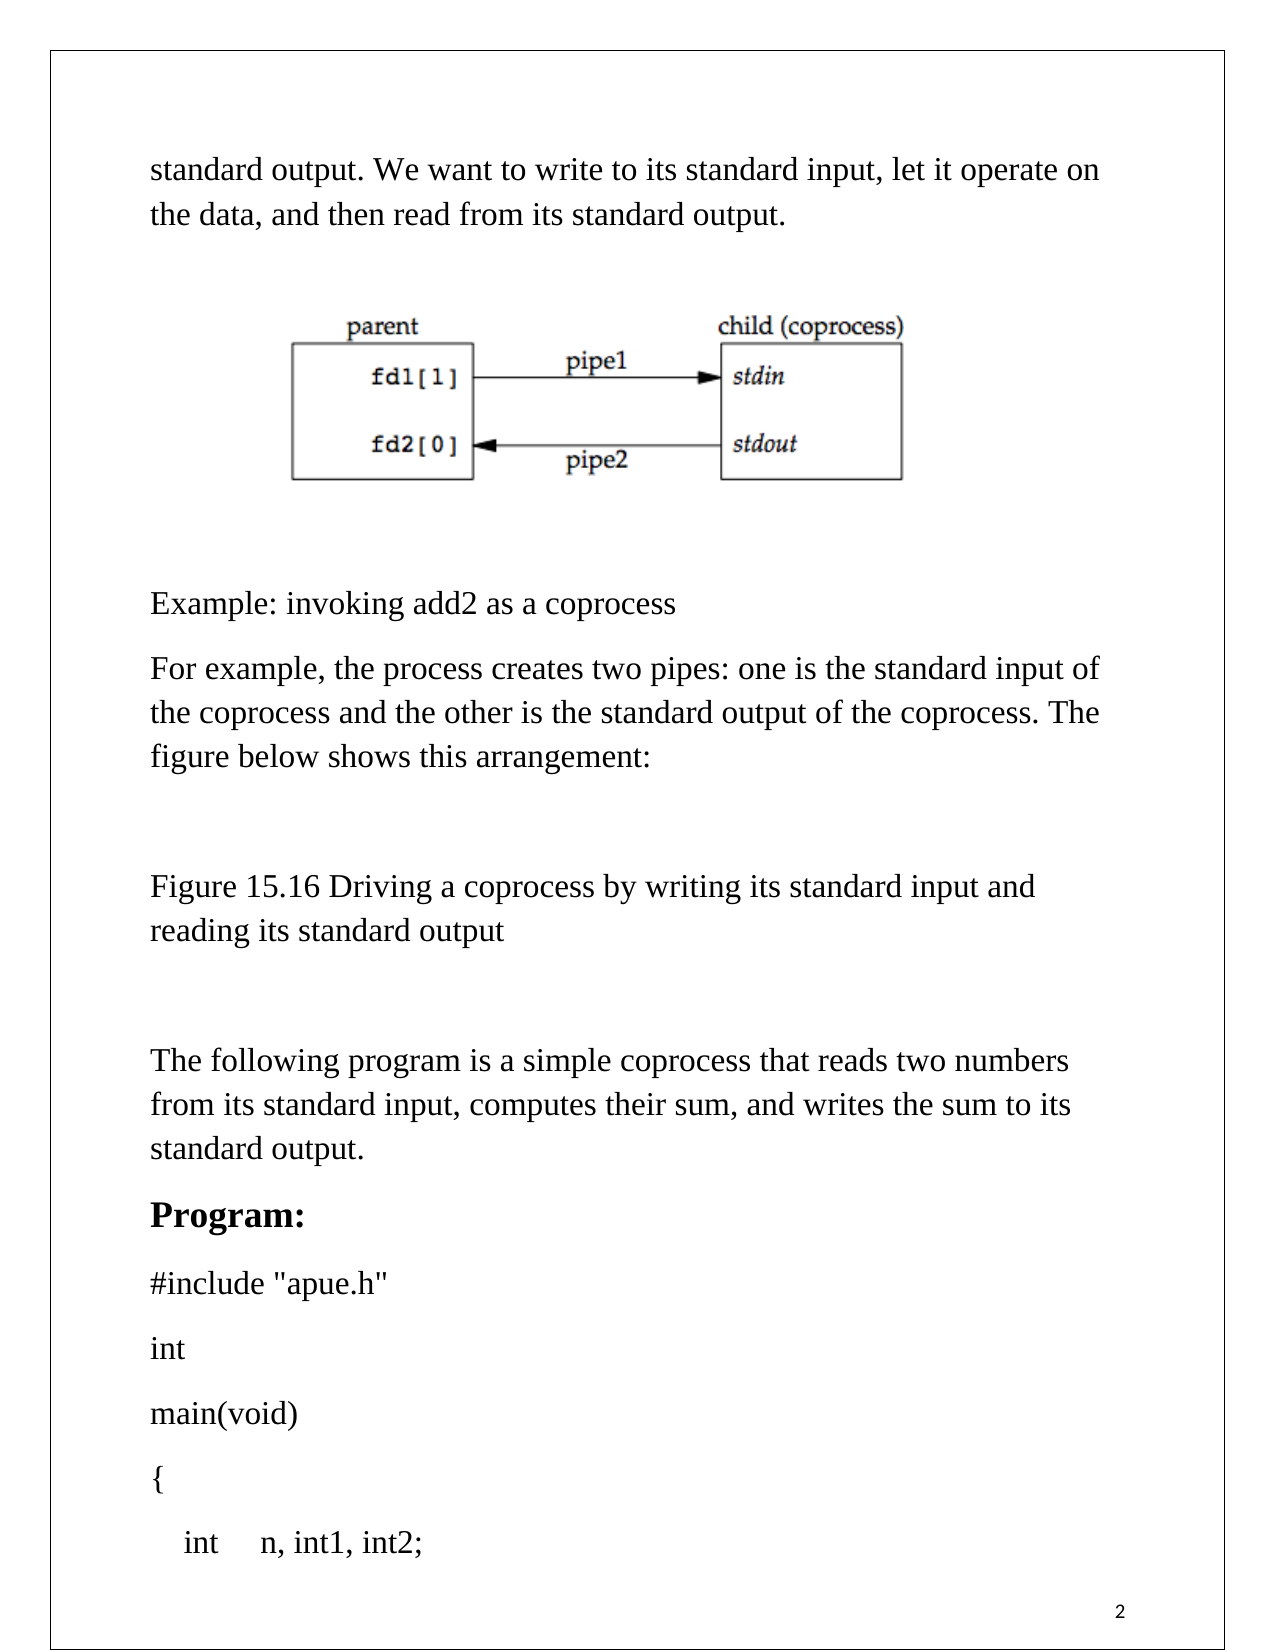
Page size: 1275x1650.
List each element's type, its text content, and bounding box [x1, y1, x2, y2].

text int n, int1, int2; [150, 1523, 1125, 1561]
picture [282, 303, 918, 490]
text The following program is a simple coprocess that reads two numbers from its standard input, computes their sum, and writes the sum to its standard output. [150, 1040, 1125, 1166]
text #include "apue.h" [150, 1263, 1125, 1302]
text int [150, 1328, 1125, 1366]
text For example, the process creates two pipes: one is the standard input of the coprocess and the other is the standard output of the coprocess. The figure below shows this arrangement: [150, 648, 1125, 774]
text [150, 150, 1125, 232]
text Example: invoking add2 as a coprocess [150, 583, 1125, 621]
text Program: [150, 1193, 1125, 1236]
text main(void) [150, 1393, 1125, 1431]
text { [150, 1458, 1125, 1496]
text Figure 15.16 Driving a coprocess by writing its standard input and reading its standard output [150, 866, 1125, 948]
